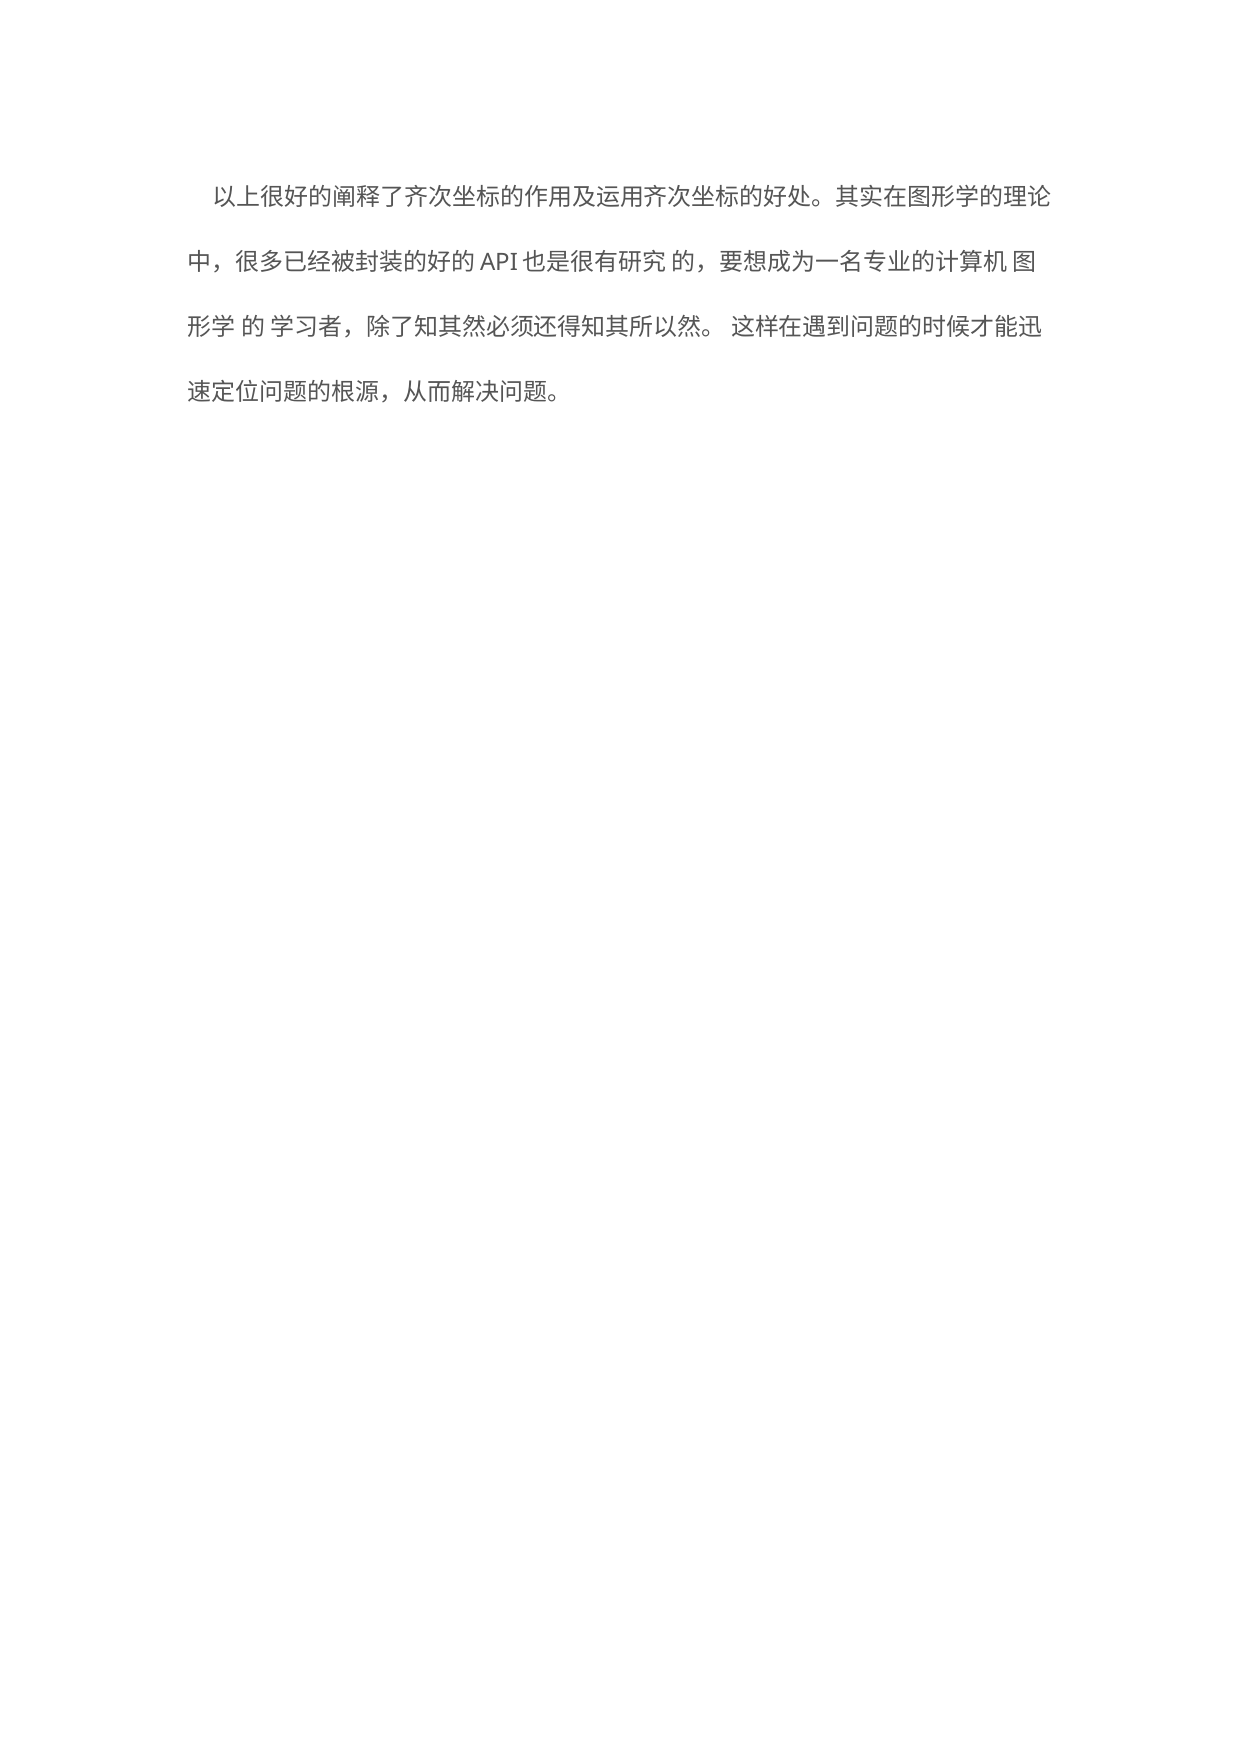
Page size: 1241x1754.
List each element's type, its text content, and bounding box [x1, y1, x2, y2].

text 以上很好的阐释了齐次坐标的作用及运用齐次坐标的好处。其实在图形学的理论中，很多已经被封装的好的API也是很有研究 的，要想成为一名专业的计算机 图形学 的 学习者，除了知其然必须还得知其所以然。 这样在遇到问题的时候才能迅速定位问题的根源，从而解决问题。 [187, 162, 1053, 422]
